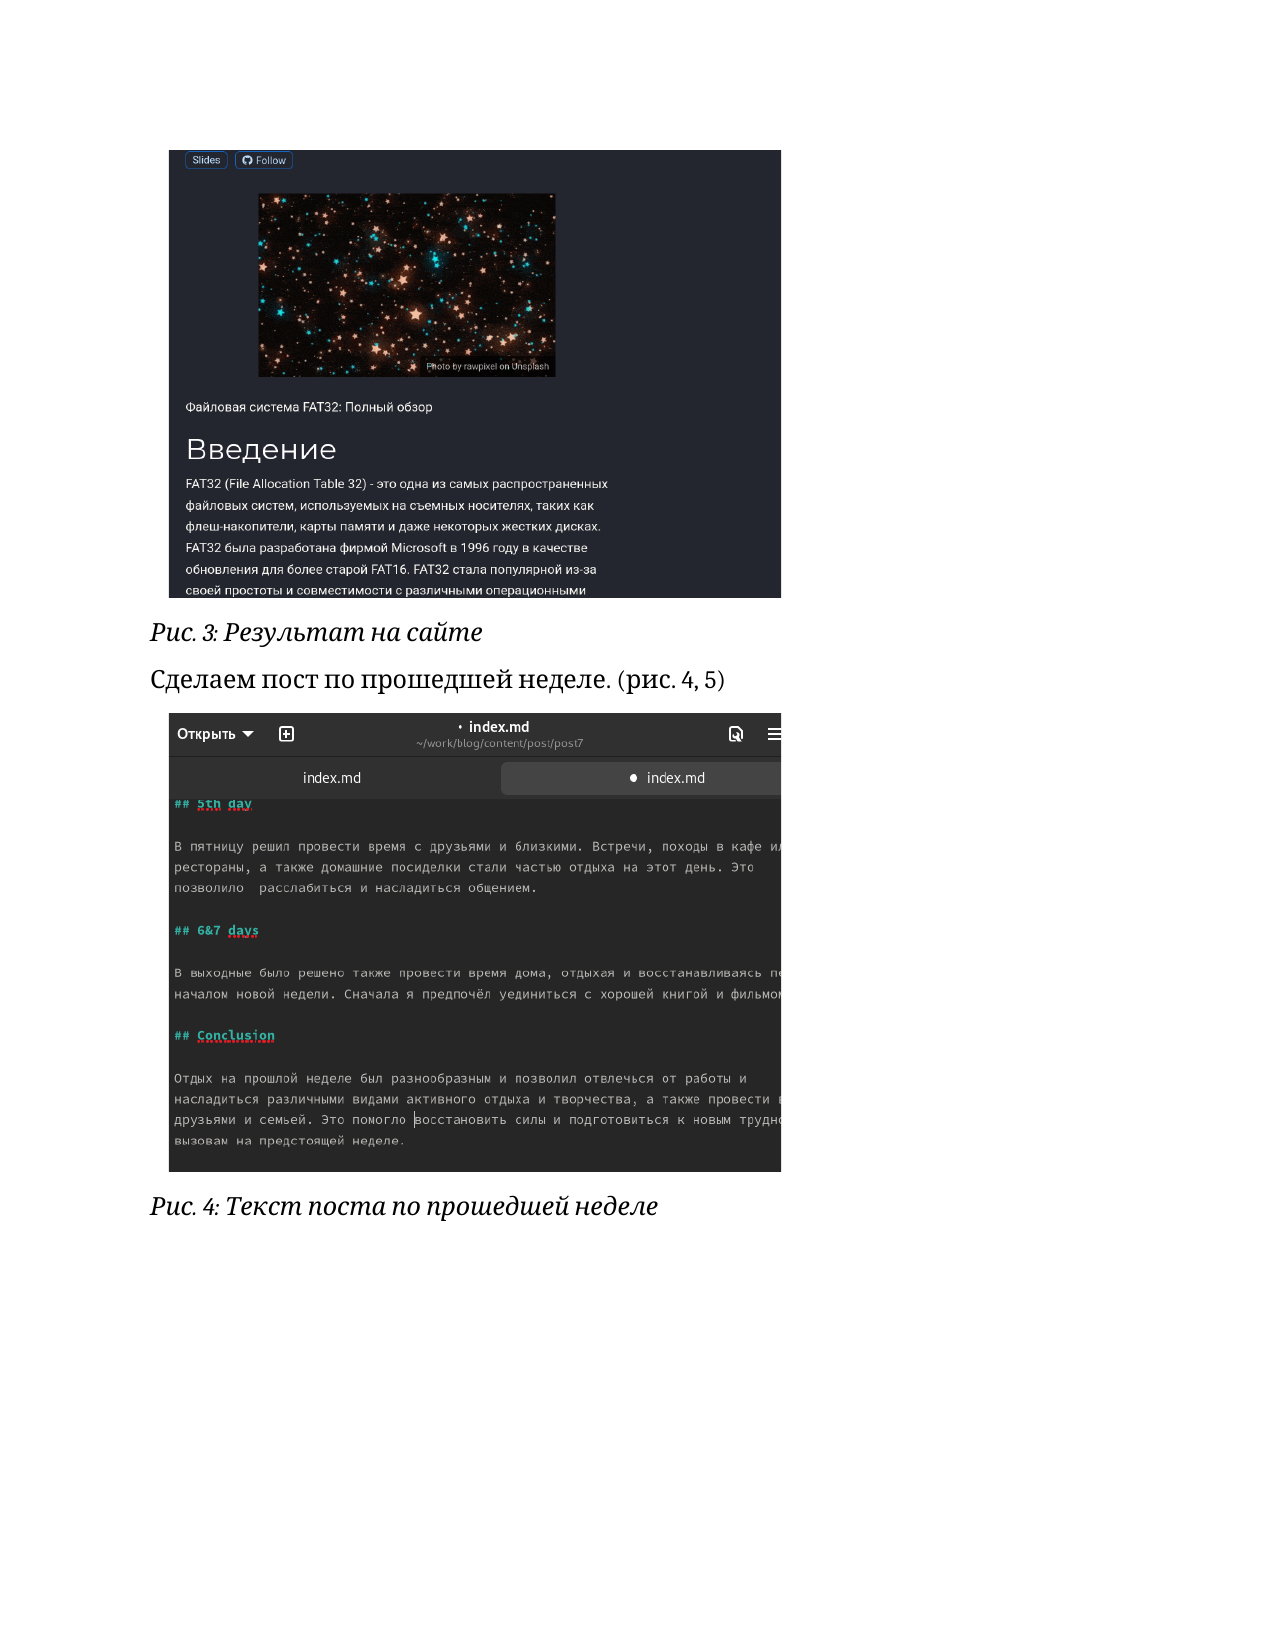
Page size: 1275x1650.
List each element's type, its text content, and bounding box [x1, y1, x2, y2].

text Сделаем пост по прошедшей неделе. (рис. 4, 5) [150, 666, 1125, 695]
picture [168, 713, 782, 1172]
text Рис. 3: Результат на сайте [150, 618, 1125, 647]
picture [168, 150, 782, 598]
text Рис. 4: Текст поста по прошедшей неделе [150, 1192, 1125, 1221]
